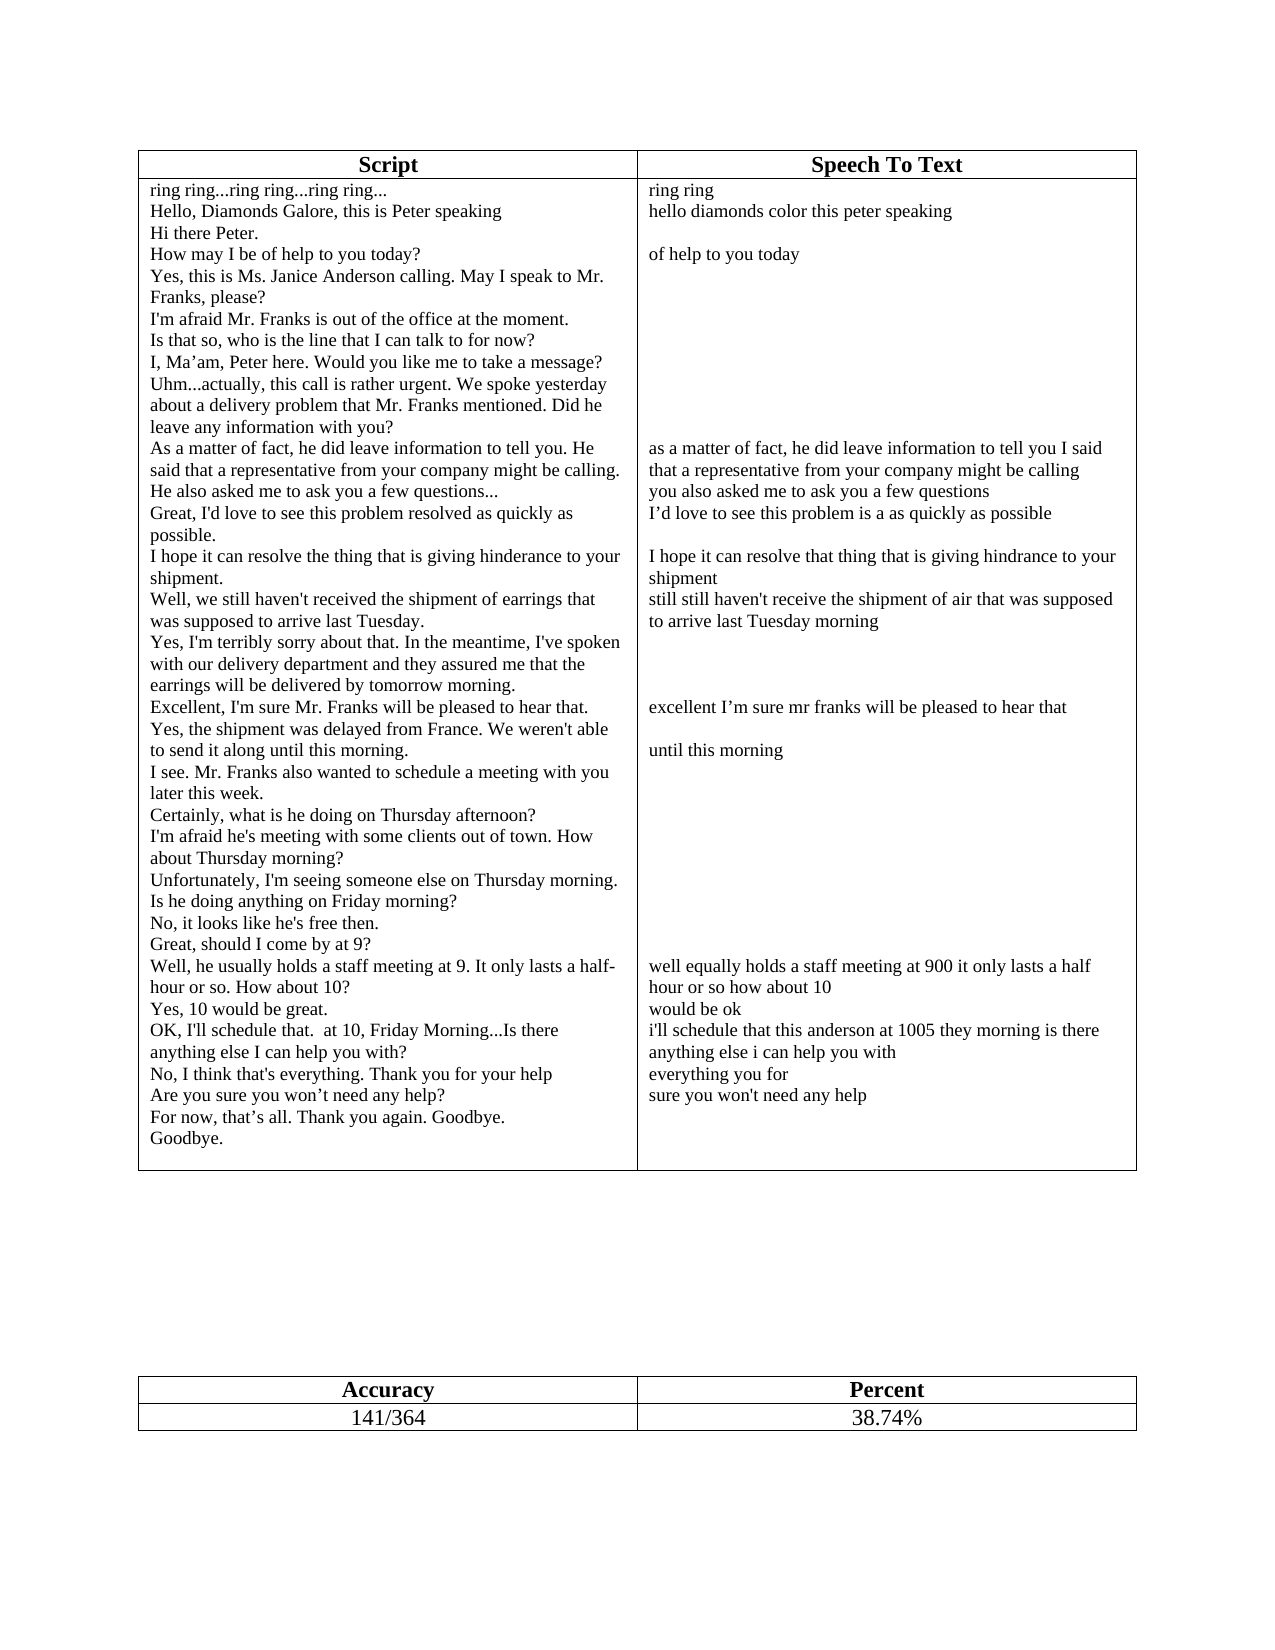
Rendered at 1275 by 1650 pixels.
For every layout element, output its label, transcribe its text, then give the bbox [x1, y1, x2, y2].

table_cell ring ring...ring ring...ring ring... Hello, Diamonds Galore, this is Peter speaking Hi there Peter. How may I be of help to you today? Yes, this is Ms. Janice Anderson calling. May I speak to Mr. Franks, please? I'm afraid Mr. Franks is out of the office at the moment. Is that so, who is the line that I can talk to for now? I, Ma’am, Peter here. Would you like me to take a message? Uhm...actually, this call is rather urgent. We spoke yesterday about a delivery problem that Mr. Franks mentioned. Did he leave any information with you? As a matter of fact, he did leave information to tell you. He said that a representative from your company might be calling. He also asked me to ask you a few questions... Great, I'd love to see this problem resolved as quickly as possible. I hope it can resolve the thing that is giving hinderance to your shipment. Well, we still haven't received the shipment of earrings that was supposed to arrive last Tuesday. Yes, I'm terribly sorry about that. In the meantime, I've spoken with our delivery department and they assured me that the earrings will be delivered by tomorrow morning. Excellent, I'm sure Mr. Franks will be pleased to hear that. Yes, the shipment was delayed from France. We weren't able to send it along until this morning. I see. Mr. Franks also wanted to schedule a meeting with you later this week. Certainly, what is he doing on Thursday afternoon? I'm afraid he's meeting with some clients out of town. How about Thursday morning? Unfortunately, I'm seeing someone else on Thursday morning. Is he doing anything on Friday morning? No, it looks like he's free then. Great, should I come by at 9? Well, he usually holds a staff meeting at 9. It only lasts a half-hour or so. How about 10? Yes, 10 would be great. OK, I'll schedule that. at 10, Friday Morning...Is there anything else I can help you with? No, I think that's everything. Thank you for your help Are you sure you won’t need any help? For now, that’s all. Thank you again. Goodbye. Goodbye. [139, 179, 637, 1170]
table_header Speech To Text [638, 151, 1136, 177]
table_header Accuracy [139, 1377, 637, 1403]
table_header Percent [638, 1377, 1136, 1403]
table_cell 38.74% [638, 1404, 1136, 1430]
table_header Script [139, 151, 637, 177]
table_cell 141/364 [139, 1404, 637, 1430]
table_cell ring ring hello diamonds color this peter speaking of help to you today as a matter of fact, he did leave information to tell you I said that a representative from your company might be calling you also asked me to ask you a few questions I’d love to see this problem is a as quickly as possible I hope it can resolve that thing that is giving hindrance to your shipment still still haven't receive the shipment of air that was supposed to arrive last Tuesday morning excellent I’m sure mr franks will be pleased to hear that until this morning well equally holds a staff meeting at 900 it only lasts a half hour or so how about 10 would be ok i'll schedule that this anderson at 1005 they morning is there anything else i can help you with everything you for sure you won't need any help [638, 179, 1136, 1170]
